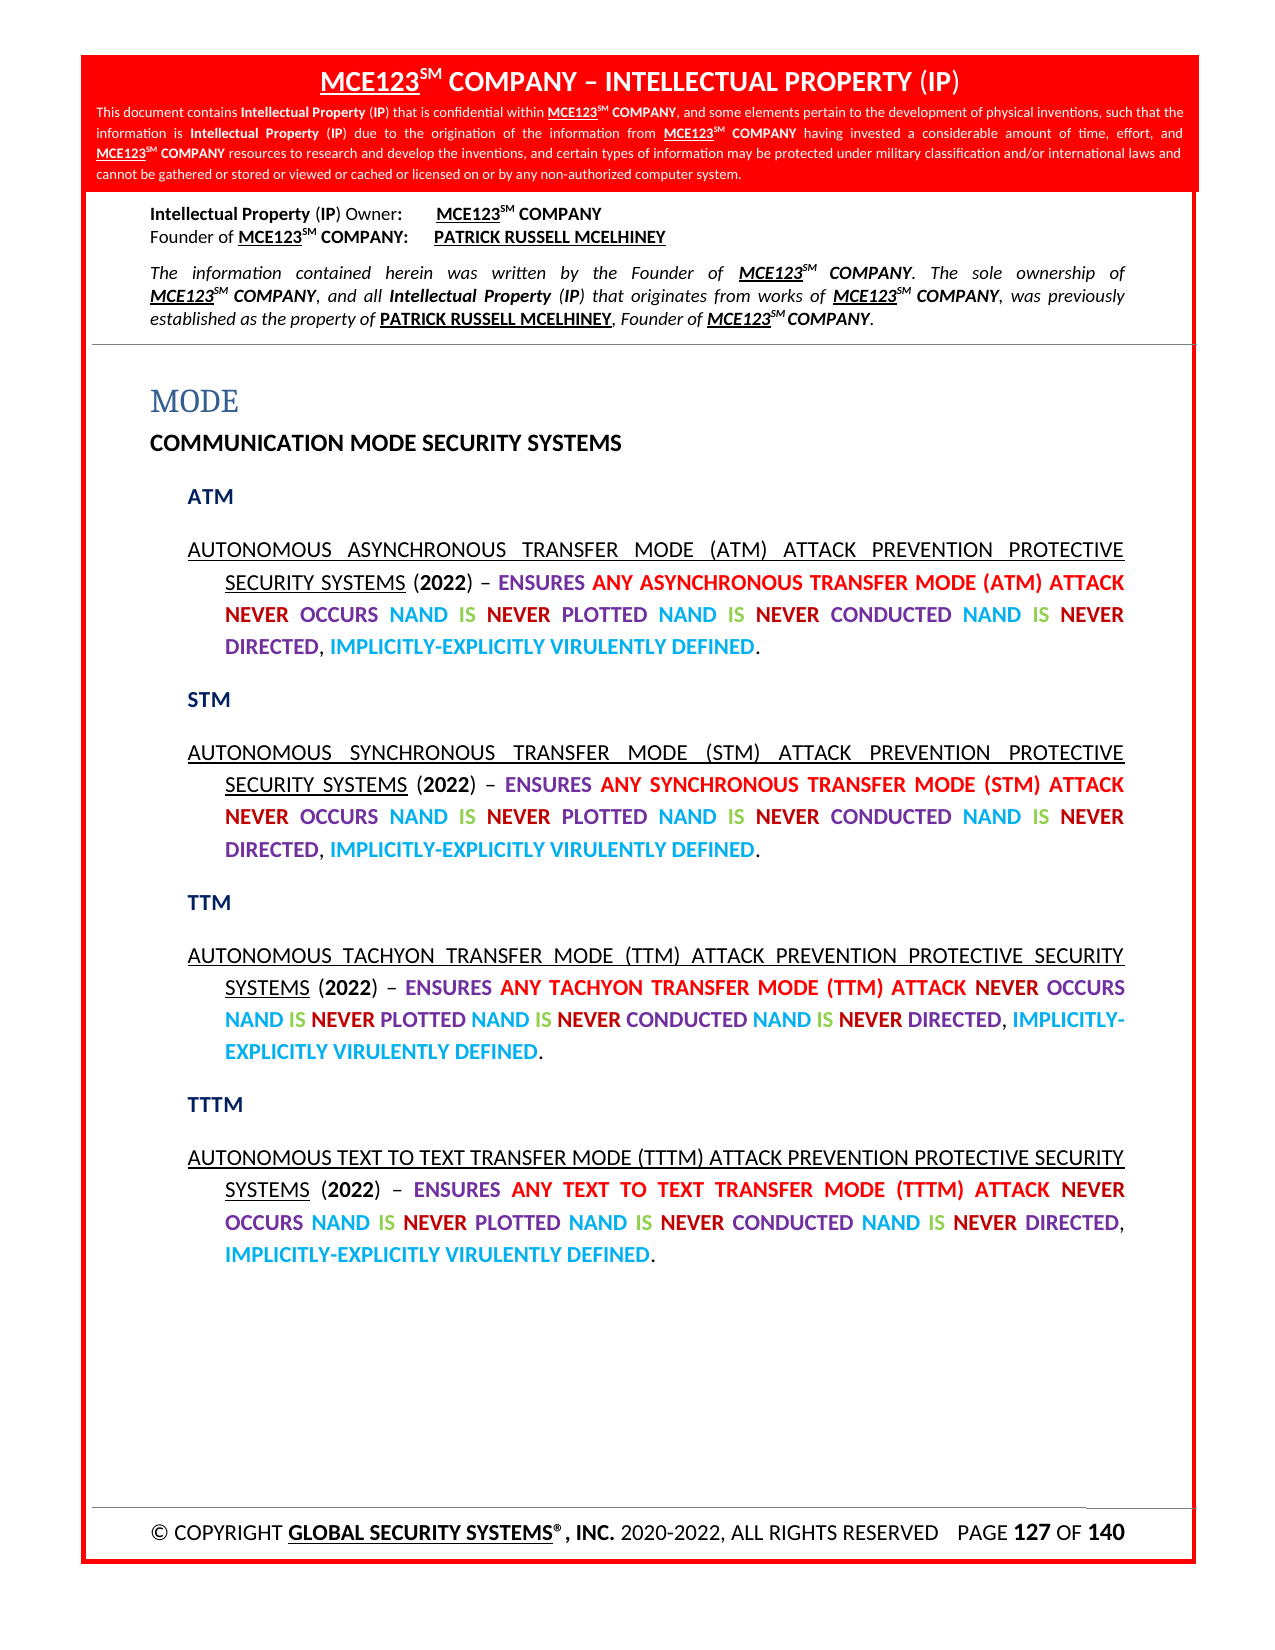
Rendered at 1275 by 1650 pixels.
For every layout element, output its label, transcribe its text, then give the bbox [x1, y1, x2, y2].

text AUTONOMOUS TEXT TO TEXT TRANSFER MODE (TTTM) ATTACK PREVENTION PROTECTIVE SECURITY SYSTEMS (2022) – ENSURES ANY TEXT TO TEXT TRANSFER MODE (TTTM) ATTACK NEVER OCCURS NAND IS NEVER PLOTTED NAND IS NEVER CONDUCTED NAND IS NEVER DIRECTED, IMPLICITLY-EXPLICITLY VIRULENTLY DEFINED. [187, 1143, 1125, 1167]
text COMMUNICATION MODE SECURITY SYSTEMS [150, 427, 1125, 457]
text STM [150, 685, 1125, 713]
text AUTONOMOUS TEXT TO TEXT TRANSFER MODE (TTTM) ATTACK PREVENTION PROTECTIVE SECURITY SYSTEMS (2022) – ENSURES ANY TEXT TO TEXT TRANSFER MODE (TTTM) ATTACK NEVER OCCURS NAND IS NEVER PLOTTED NAND IS NEVER CONDUCTED NAND IS NEVER DIRECTED, IMPLICITLY-EXPLICITLY VIRULENTLY DEFINED. [187, 1168, 1125, 1268]
text AUTONOMOUS TACHYON TRANSFER MODE (TTM) ATTACK PREVENTION PROTECTIVE SECURITY SYSTEMS (2022) – ENSURES ANY TACHYON TRANSFER MODE (TTM) ATTACK NEVER OCCURS NAND IS NEVER PLOTTED NAND IS NEVER CONDUCTED NAND IS NEVER DIRECTED, IMPLICITLY-EXPLICITLY VIRULENTLY DEFINED. [187, 941, 1125, 965]
text AUTONOMOUS ASYNCHRONOUS TRANSFER MODE (ATM) ATTACK PREVENTION PROTECTIVE SECURITY SYSTEMS (2022) – ENSURES ANY ASYNCHRONOUS TRANSFER MODE (ATM) ATTACK NEVER OCCURS NAND IS NEVER PLOTTED NAND IS NEVER CONDUCTED NAND IS NEVER DIRECTED, IMPLICITLY-EXPLICITLY VIRULENTLY DEFINED. [187, 561, 1125, 660]
text ATM [150, 482, 1125, 511]
text AUTONOMOUS ASYNCHRONOUS TRANSFER MODE (ATM) ATTACK PREVENTION PROTECTIVE SECURITY SYSTEMS (2022) – ENSURES ANY ASYNCHRONOUS TRANSFER MODE (ATM) ATTACK NEVER OCCURS NAND IS NEVER PLOTTED NAND IS NEVER CONDUCTED NAND IS NEVER DIRECTED, IMPLICITLY-EXPLICITLY VIRULENTLY DEFINED. [187, 536, 1125, 560]
text AUTONOMOUS SYNCHRONOUS TRANSFER MODE (STM) ATTACK PREVENTION PROTECTIVE SECURITY SYSTEMS (2022) – ENSURES ANY SYNCHRONOUS TRANSFER MODE (STM) ATTACK NEVER OCCURS NAND IS NEVER PLOTTED NAND IS NEVER CONDUCTED NAND IS NEVER DIRECTED, IMPLICITLY-EXPLICITLY VIRULENTLY DEFINED. [187, 738, 1125, 762]
text AUTONOMOUS TACHYON TRANSFER MODE (TTM) ATTACK PREVENTION PROTECTIVE SECURITY SYSTEMS (2022) – ENSURES ANY TACHYON TRANSFER MODE (TTM) ATTACK NEVER OCCURS NAND IS NEVER PLOTTED NAND IS NEVER CONDUCTED NAND IS NEVER DIRECTED, IMPLICITLY-EXPLICITLY VIRULENTLY DEFINED. [187, 966, 1125, 1065]
subtitle MODE [150, 383, 1125, 421]
text TTTM [150, 1090, 1125, 1118]
text TTM [150, 888, 1125, 916]
text AUTONOMOUS SYNCHRONOUS TRANSFER MODE (STM) ATTACK PREVENTION PROTECTIVE SECURITY SYSTEMS (2022) – ENSURES ANY SYNCHRONOUS TRANSFER MODE (STM) ATTACK NEVER OCCURS NAND IS NEVER PLOTTED NAND IS NEVER CONDUCTED NAND IS NEVER DIRECTED, IMPLICITLY-EXPLICITLY VIRULENTLY DEFINED. [187, 763, 1125, 863]
